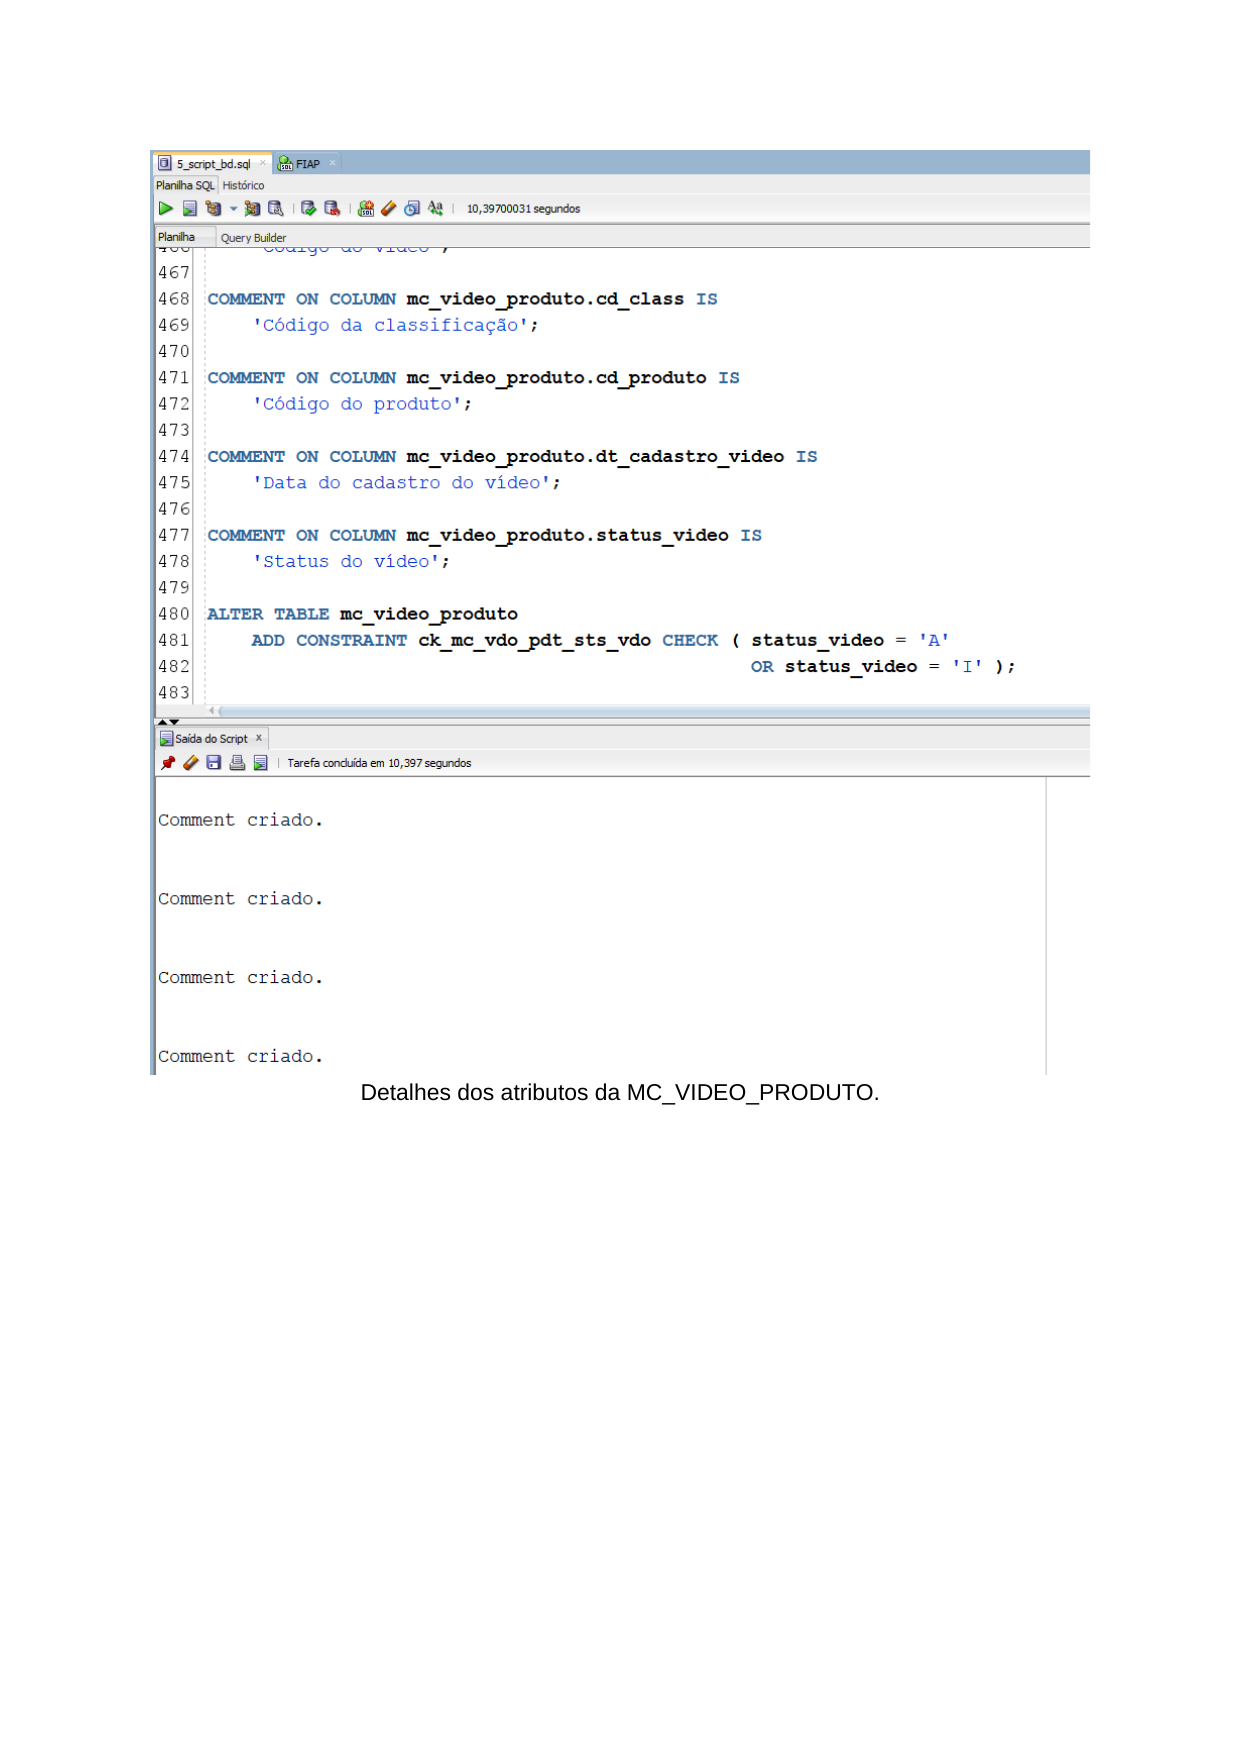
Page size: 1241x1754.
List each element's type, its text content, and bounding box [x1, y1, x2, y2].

picture [150, 150, 1091, 1075]
text Detalhes dos atributos da MC_VIDEO_PRODUTO. [150, 1079, 1090, 1105]
